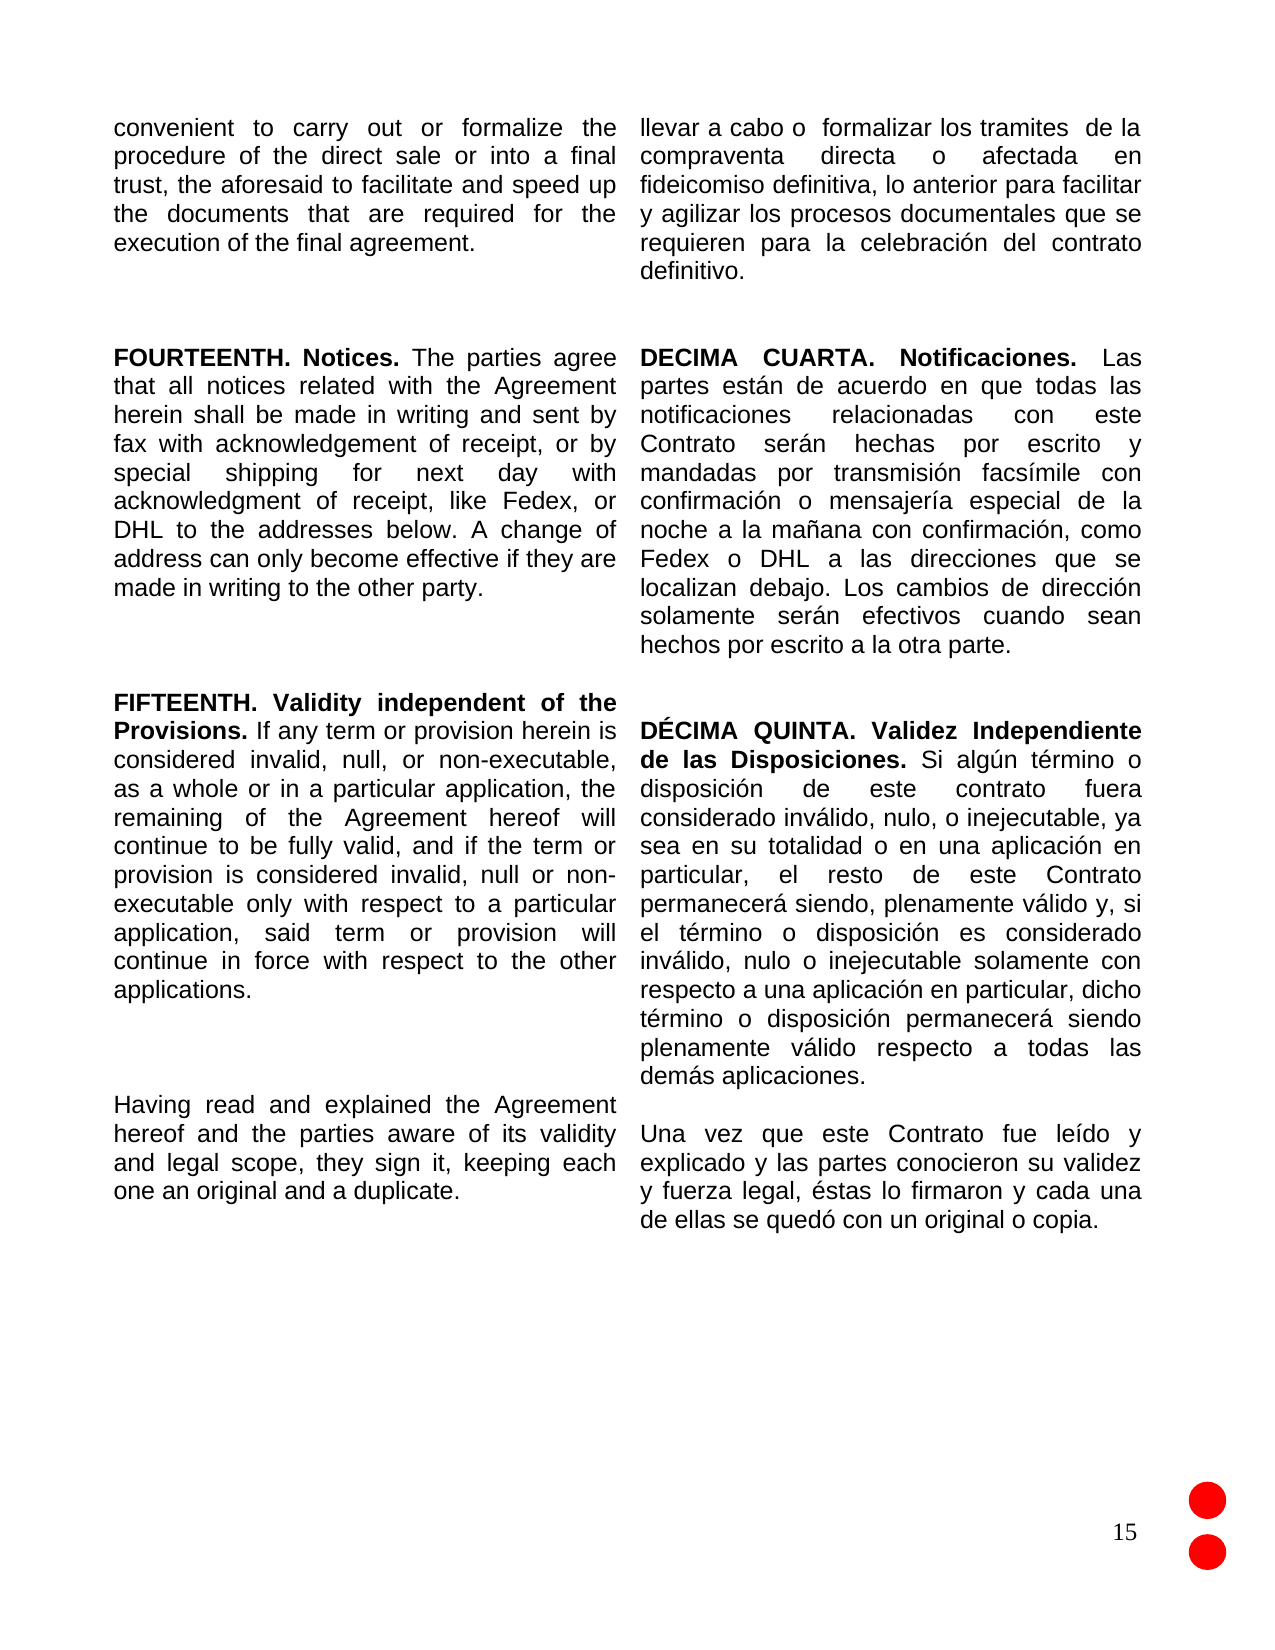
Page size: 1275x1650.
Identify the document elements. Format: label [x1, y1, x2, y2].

table_header [102, 113, 628, 1492]
table_header [629, 113, 1153, 1492]
